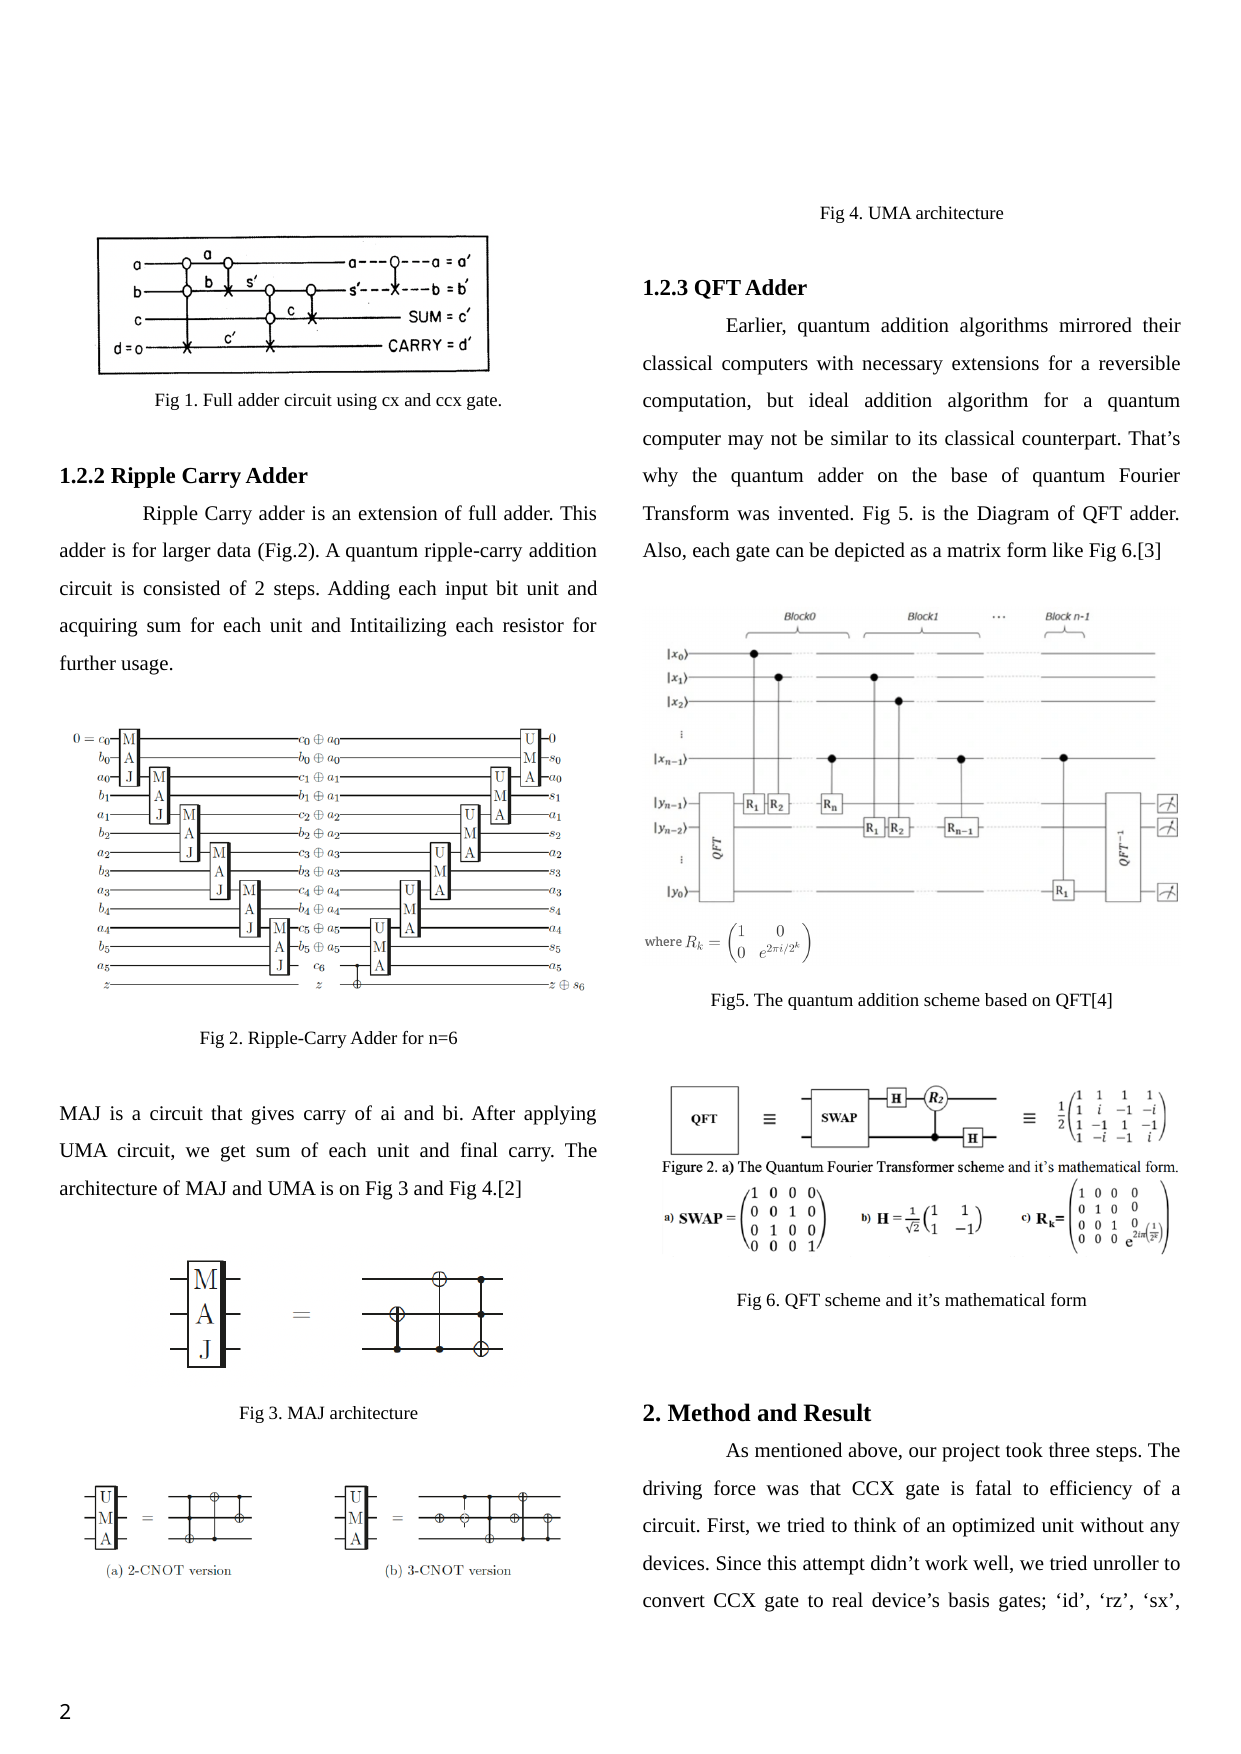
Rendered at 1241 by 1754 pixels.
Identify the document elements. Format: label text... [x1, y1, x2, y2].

text Fig5. The quantum addition scheme based on QFT[4] [642, 966, 1181, 1019]
picture [90, 231, 494, 375]
text Fig 2. Ripple-Carry Adder for n=6 [59, 1019, 598, 1056]
text Fig 6. QFT scheme and it’s mathematical form [642, 1281, 1181, 1319]
picture [124, 1243, 533, 1387]
picture [642, 1056, 1182, 1257]
text 2. Method and Result [642, 1394, 1181, 1431]
text 1.2.2 Ripple Carry Adder [59, 456, 598, 494]
text 1.2.3 QFT Adder [642, 269, 1181, 306]
text Fig 3. MAJ architecture [59, 1394, 598, 1431]
text Ripple Carry adder is an extension of full adder. This adder is for larger data (Fig.2). A quantum ripple-carry addition circuit is consisted of 2 steps. Adding each input bit unit and acquiring sum for each unit and Intitailizing each resistor for further usage. [59, 494, 598, 681]
picture [61, 1468, 596, 1604]
picture [59, 718, 598, 1006]
text Fig 1. Full adder circuit using cx and ccx gate. [59, 381, 598, 419]
text Earlier, quantum addition algorithms mirrored their classical computers with necessary extensions for a reversible computation, but ideal addition algorithm for a quantum computer may not be similar to its classical counterpart. That’s why the quantum adder on the base of quantum Fourier Transform was invented. Fig 5. is the Diagram of QFT adder. Also, each gate can be depicted as a matrix form like Fig 6.[3] [642, 306, 1181, 569]
picture [642, 606, 1182, 966]
text Fig 4. UMA architecture [642, 194, 1181, 231]
text MAJ is a circuit that gives carry of ai and bi. After applying UMA circuit, we get sum of each unit and final carry. The architecture of MAJ and UMA is on Fig 3 and Fig 4.[2] [59, 1094, 598, 1206]
